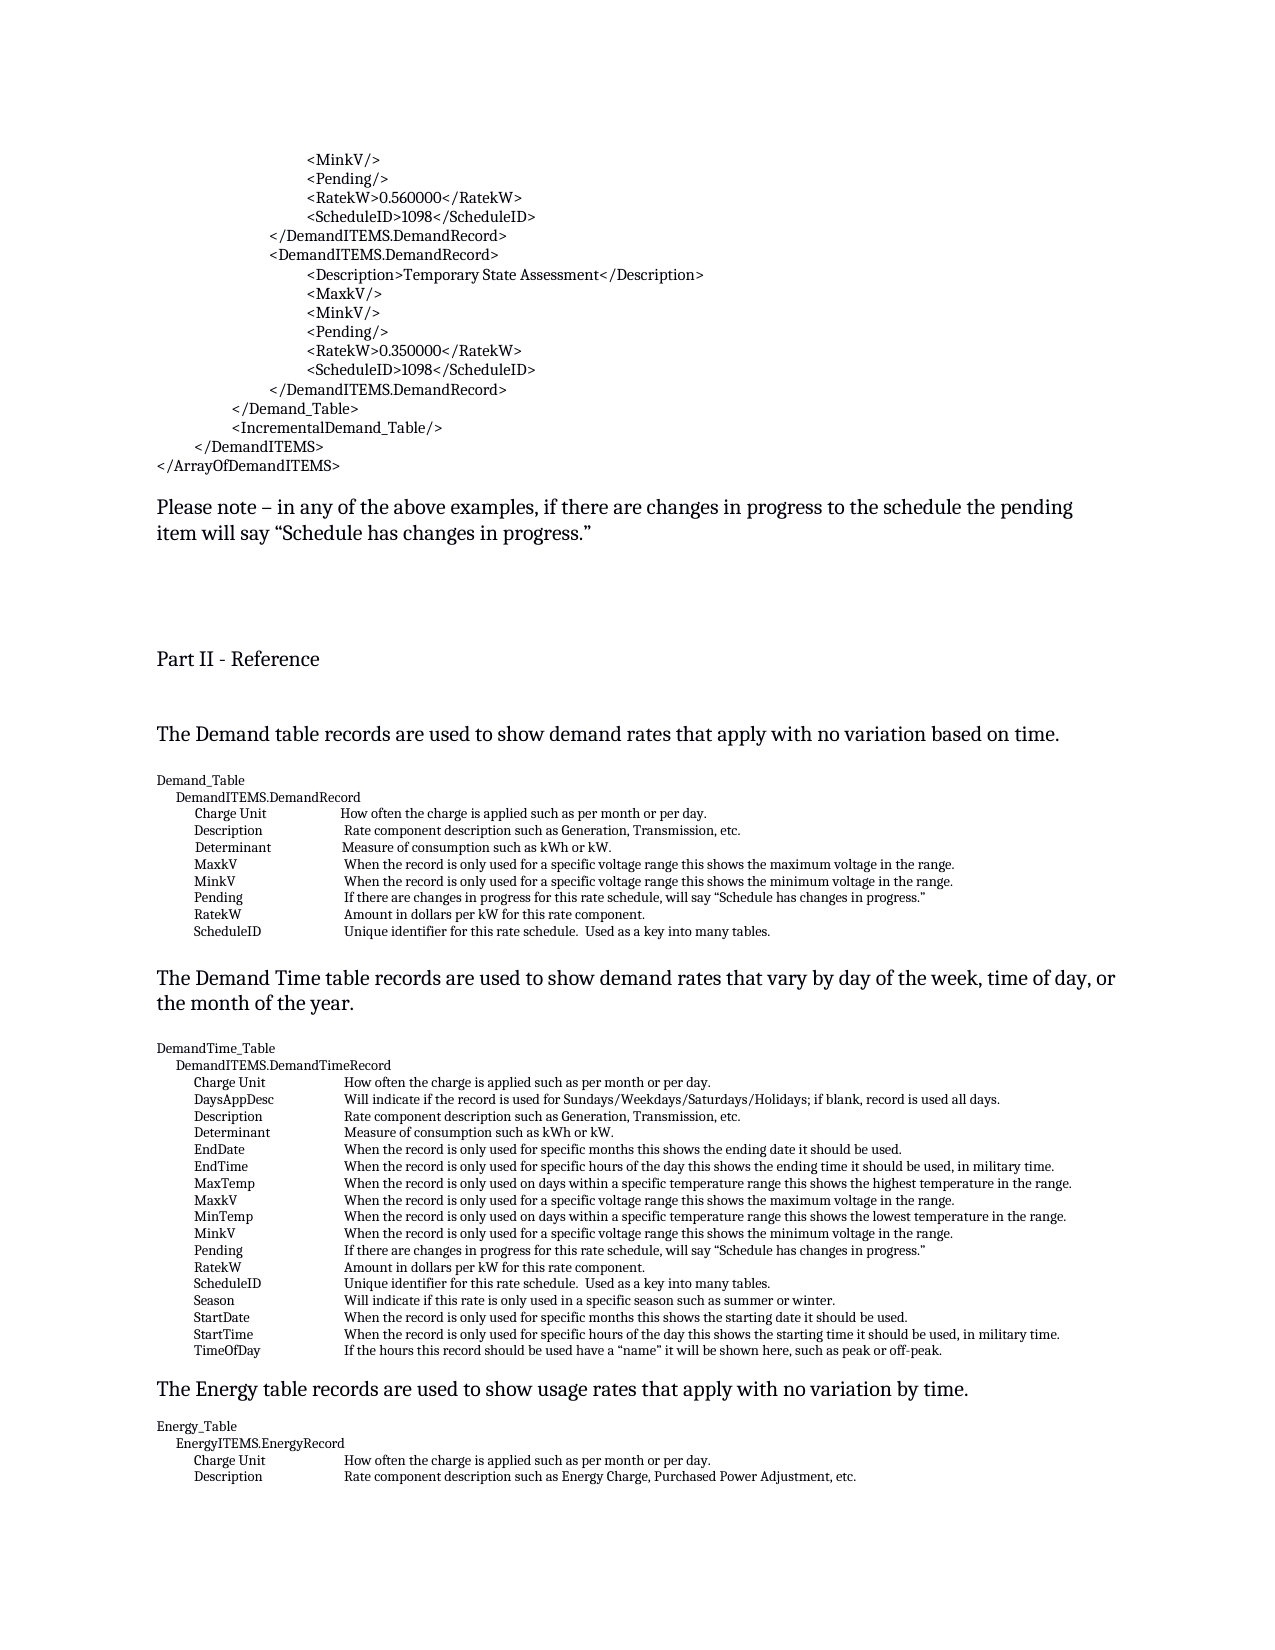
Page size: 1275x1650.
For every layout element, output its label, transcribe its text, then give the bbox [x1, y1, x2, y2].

text <IncrementalDemand_Table/> [231, 418, 1118, 437]
text Charge Unit How often the charge is applied such as per month or per day. [156, 806, 1118, 823]
text RatekW Amount in dollars per kW for this rate component. [156, 1259, 1118, 1276]
text Determinant Measure of consumption such as kWh or kW. [156, 1125, 1118, 1141]
text MinkV When the record is only used for a specific voltage range this shows the minimum voltage in the range. [156, 873, 1118, 890]
text MaxTemp When the record is only used on days within a specific temperature range this shows the highest temperature in the range. [156, 1175, 1118, 1192]
text </DemandITEMS> [156, 437, 1118, 457]
text </Demand_Table> [231, 399, 1118, 418]
text Charge Unit How often the charge is applied such as per month or per day. [156, 1452, 1118, 1468]
text Demand_Table [156, 772, 1118, 789]
text Charge Unit How often the charge is applied such as per month or per day. [156, 1074, 1118, 1091]
text StartDate When the record is only used for specific months this shows the starting date it should be used. [156, 1309, 1118, 1326]
text <RatekW>0.560000</RatekW> [269, 188, 1118, 207]
text EnergyITEMS.EnergyRecord [156, 1435, 1118, 1452]
text MaxkV When the record is only used for a specific voltage range this shows the maximum voltage in the range. [156, 1192, 1118, 1208]
text <ScheduleID>1098</ScheduleID> [269, 361, 1118, 380]
text MaxkV When the record is only used for a specific voltage range this shows the maximum voltage in the range. [156, 856, 1118, 873]
text EndTime When the record is only used for specific hours of the day this shows the ending time it should be used, in military time. [156, 1158, 1118, 1175]
text </DemandITEMS.DemandRecord> [269, 380, 1118, 399]
text <Pending/> [269, 169, 1118, 188]
text DaysAppDesc Will indicate if the record is used for Sundays/Weekdays/Saturdays/Holidays; if blank, record is used all days. [156, 1091, 1118, 1108]
text ScheduleID Unique identifier for this rate schedule. Used as a key into many tables. [156, 923, 1118, 940]
text MinkV When the record is only used for a specific voltage range this shows the minimum voltage in the range. [156, 1225, 1118, 1242]
text StartTime When the record is only used for specific hours of the day this shows the starting time it should be used, in military time. [156, 1326, 1118, 1343]
text <DemandITEMS.DemandRecord> [269, 246, 1118, 265]
text Energy_Table [156, 1418, 1118, 1435]
text The Energy table records are used to show usage rates that apply with no variation by time. [156, 1376, 1118, 1401]
text <RatekW>0.350000</RatekW> [269, 342, 1118, 361]
text DemandITEMS.DemandTimeRecord [156, 1058, 1118, 1074]
text RatekW Amount in dollars per kW for this rate component. [156, 906, 1118, 923]
text DemandTime_Table [156, 1041, 1118, 1058]
text Please note – in any of the above examples, if there are changes in progress to the schedule the pending item will say “Schedule has changes in progress.” [156, 495, 1118, 545]
text The Demand Time table records are used to show demand rates that vary by day of the week, time of day, or the month of the year. [156, 965, 1118, 1016]
text <Description>Temporary State Assessment</Description> [269, 265, 1118, 284]
text The Demand table records are used to show demand rates that apply with no variation based on time. [156, 722, 1118, 747]
text <ScheduleID>1098</ScheduleID> [269, 207, 1118, 227]
text Description Rate component description such as Generation, Transmission, etc. [156, 823, 1118, 839]
text <Pending/> [269, 322, 1118, 342]
text Season Will indicate if this rate is only used in a specific season such as summer or winter. [156, 1292, 1118, 1309]
text <MinkV/> [269, 303, 1118, 322]
text EndDate When the record is only used for specific months this shows the ending date it should be used. [156, 1141, 1118, 1158]
text Pending If there are changes in progress for this rate schedule, will say “Schedule has changes in progress.” [156, 890, 1118, 906]
text TimeOfDay If the hours this record should be used have a “name” it will be shown here, such as peak or off-peak. [156, 1343, 1118, 1359]
text Part II - Reference [156, 646, 1118, 671]
text Description Rate component description such as Energy Charge, Purchased Power Adjustment, etc. [156, 1468, 1118, 1485]
text ScheduleID Unique identifier for this rate schedule. Used as a key into many tables. [156, 1276, 1118, 1292]
text Determinant Measure of consumption such as kWh or kW. [156, 839, 1118, 856]
text Description Rate component description such as Generation, Transmission, etc. [156, 1108, 1118, 1125]
text </ArrayOfDemandITEMS> [156, 457, 1118, 476]
text </DemandITEMS.DemandRecord> [269, 227, 1118, 246]
text <MinkV/> [269, 150, 1118, 169]
text <MaxkV/> [269, 284, 1118, 303]
text MinTemp When the record is only used on days within a specific temperature range this shows the lowest temperature in the range. [156, 1208, 1118, 1225]
text Pending If there are changes in progress for this rate schedule, will say “Schedule has changes in progress.” [156, 1242, 1118, 1259]
text DemandITEMS.DemandRecord [156, 789, 1118, 806]
